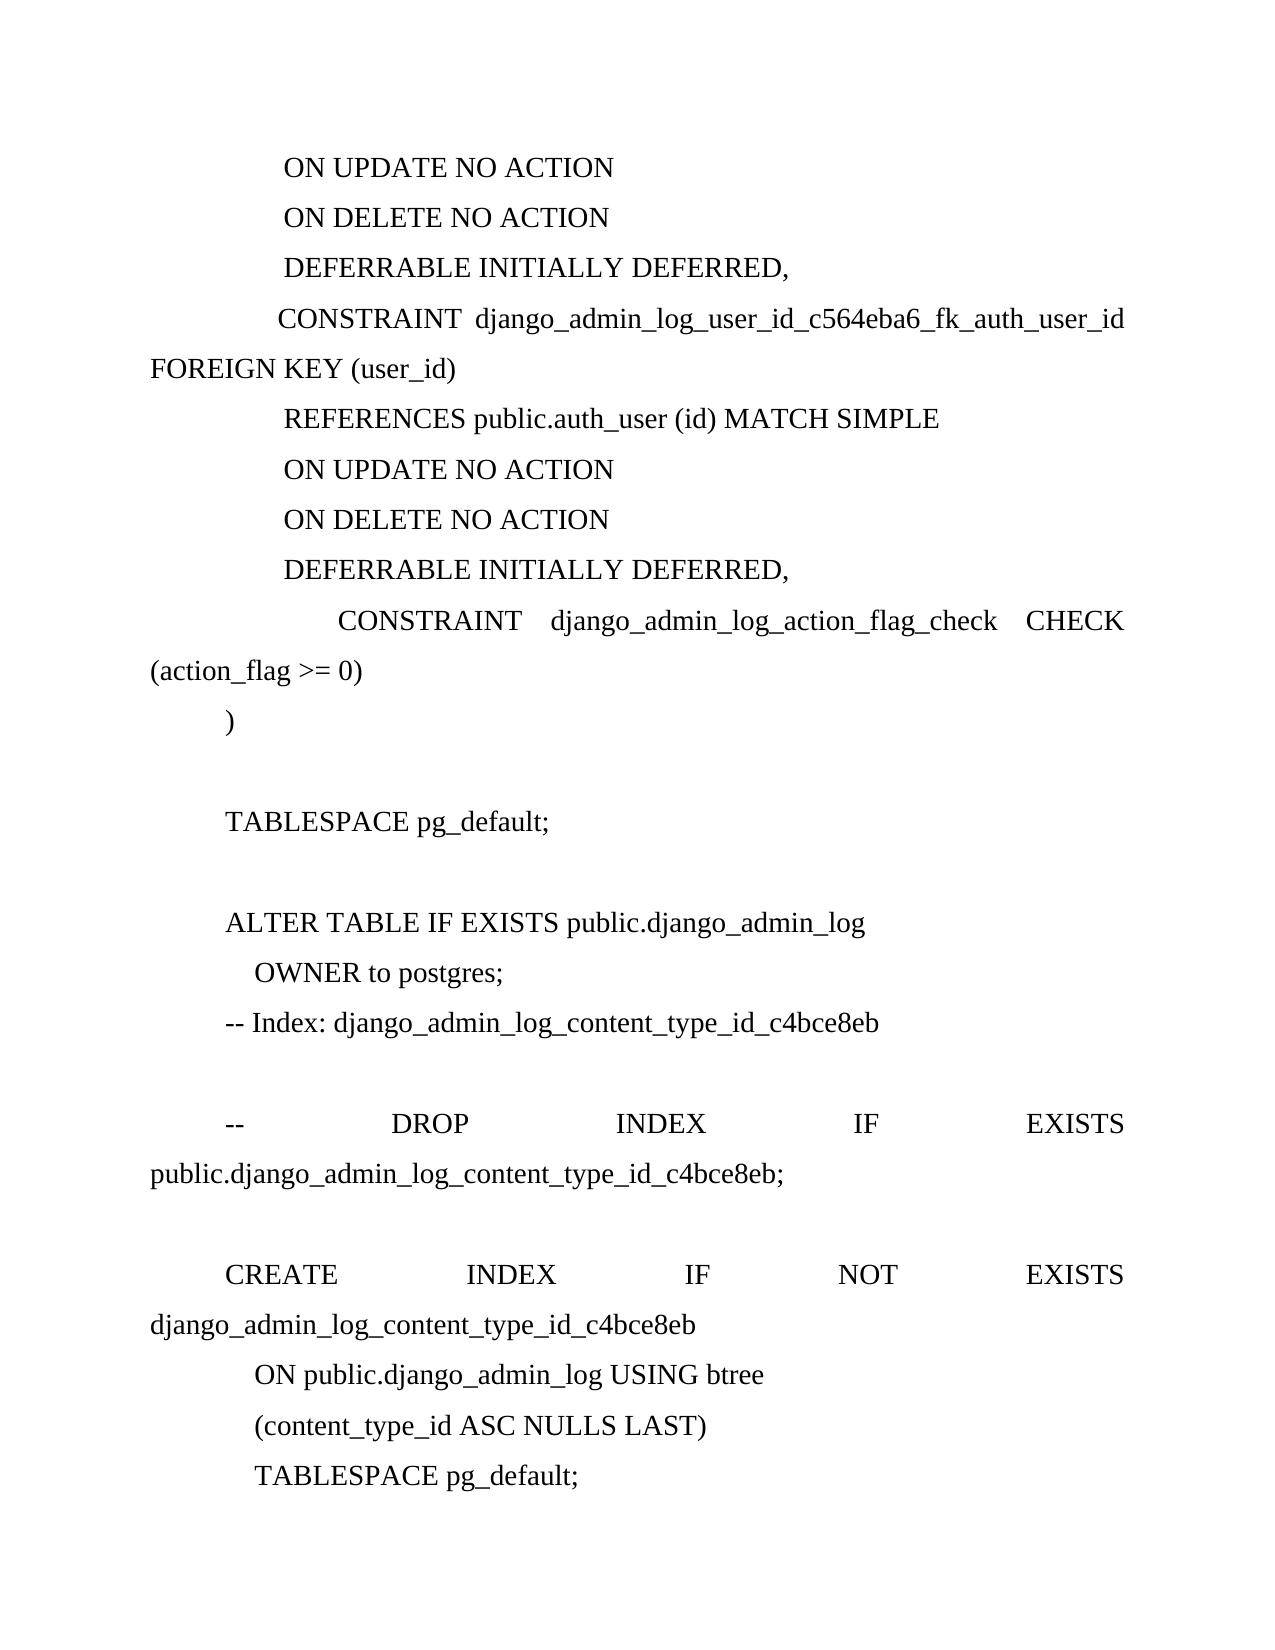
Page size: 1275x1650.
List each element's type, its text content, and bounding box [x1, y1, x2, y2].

text ON DELETE NO ACTION [150, 502, 1125, 536]
text TABLESPACE pg_default; [150, 1458, 1125, 1492]
text DEFERRABLE INITIALLY DEFERRED, [150, 552, 1125, 586]
text REFERENCES public.auth_user (id) MATCH SIMPLE [150, 402, 1125, 435]
text ON UPDATE NO ACTION [150, 452, 1125, 485]
text CONSTRAINT django_admin_log_user_id_c564eba6_fk_auth_user_id FOREIGN KEY (user_id) [150, 301, 1125, 385]
text OWNER to postgres; [150, 955, 1125, 988]
text ON UPDATE NO ACTION [150, 150, 1125, 183]
text ALTER TABLE IF EXISTS public.django_admin_log [150, 905, 1125, 938]
text CONSTRAINT django_admin_log_action_flag_check CHECK (action_flag >= 0) [150, 603, 1125, 687]
text (content_type_id ASC NULLS LAST) [150, 1408, 1125, 1441]
text CREATE INDEX IF NOT EXISTS django_admin_log_content_type_id_c4bce8eb [150, 1257, 1125, 1341]
text -- DROP INDEX IF EXISTS public.django_admin_log_content_type_id_c4bce8eb; [150, 1106, 1125, 1190]
text -- Index: django_admin_log_content_type_id_c4bce8eb [150, 1005, 1125, 1039]
text ON DELETE NO ACTION [150, 200, 1125, 234]
text ON public.django_admin_log USING btree [150, 1357, 1125, 1391]
text ) [150, 703, 1125, 737]
text DEFERRABLE INITIALLY DEFERRED, [150, 251, 1125, 284]
text TABLESPACE pg_default; [150, 804, 1125, 838]
